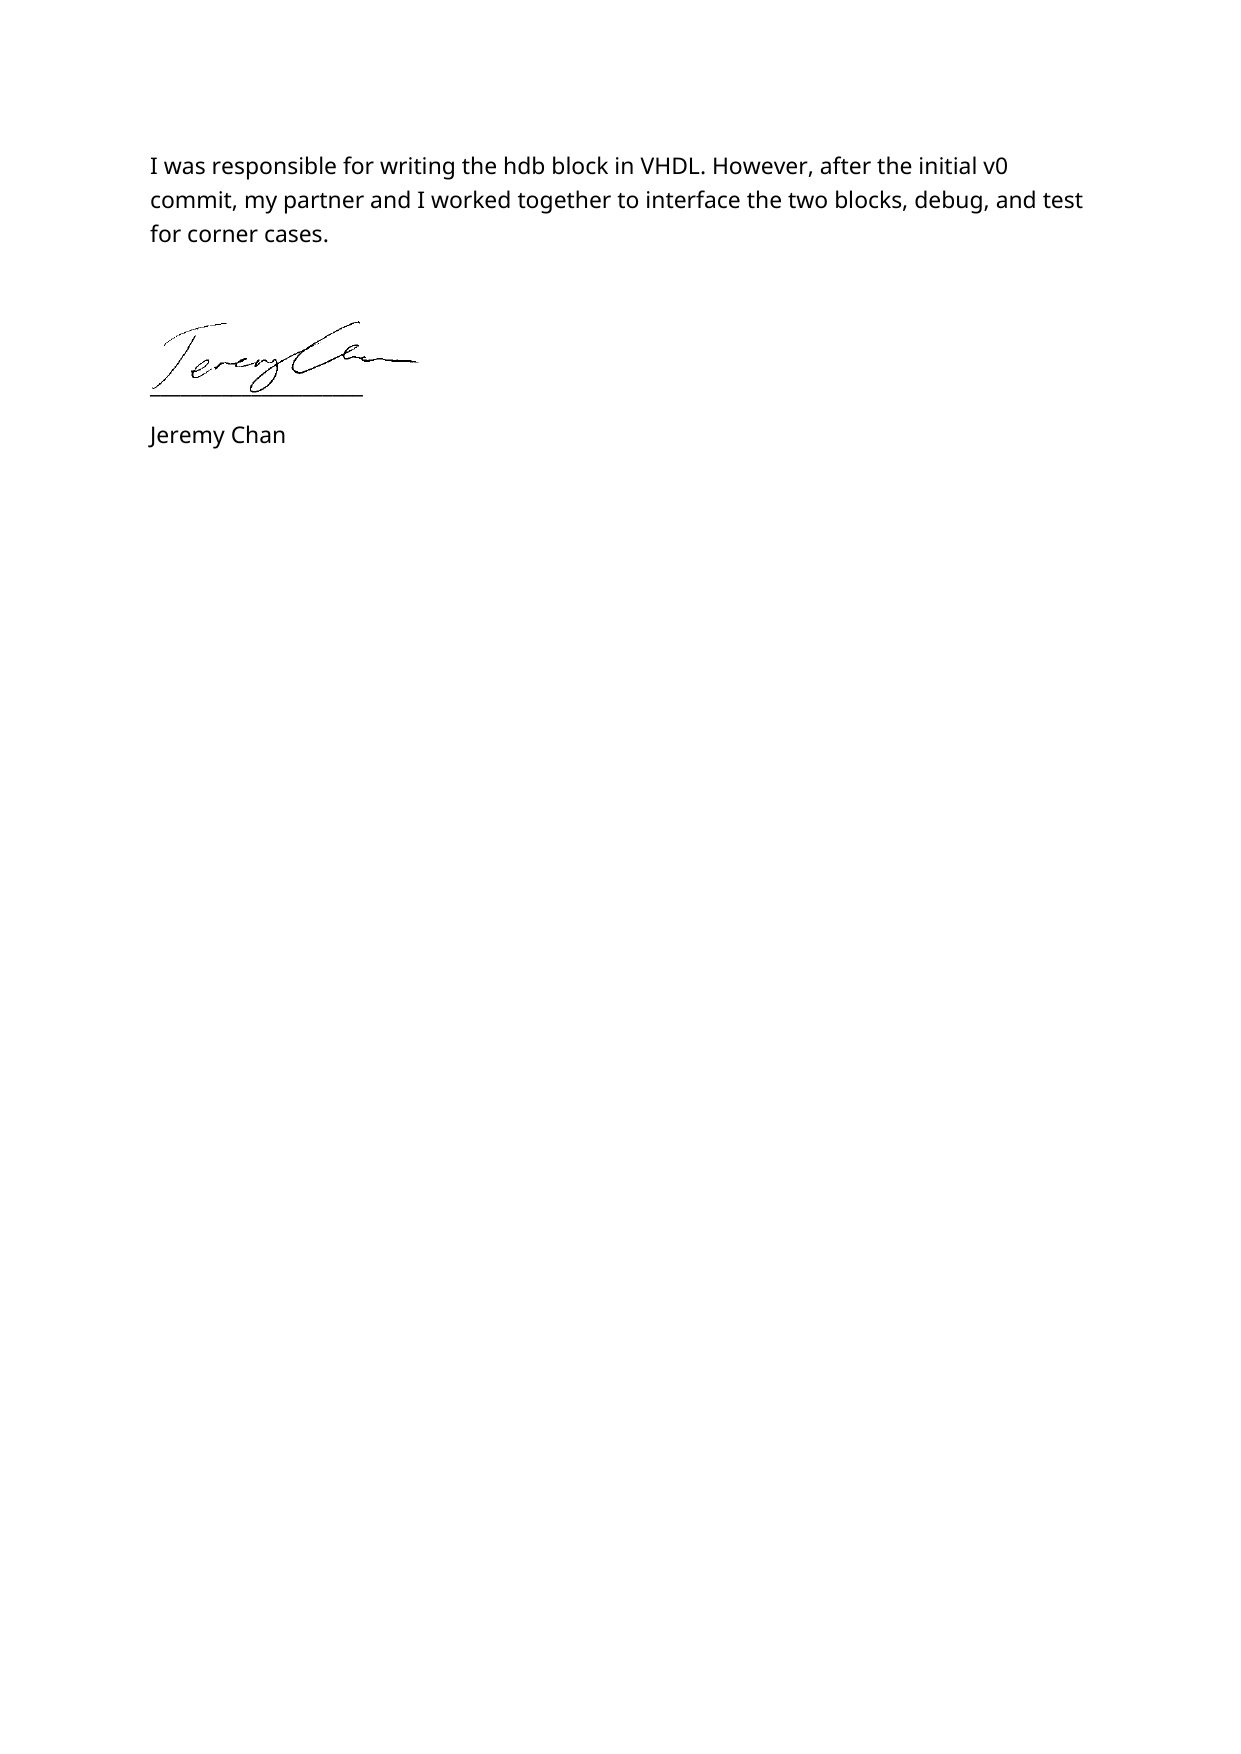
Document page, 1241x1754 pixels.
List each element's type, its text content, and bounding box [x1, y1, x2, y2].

text Jeremy Chan [150, 419, 1090, 450]
text _____________________ [150, 369, 1090, 400]
text I was responsible for writing the hdb block in VHDL. However, after the initial v0 commit, my partner and I worked together to interface the two blocks, debug, and test for corner cases. [150, 150, 1090, 249]
